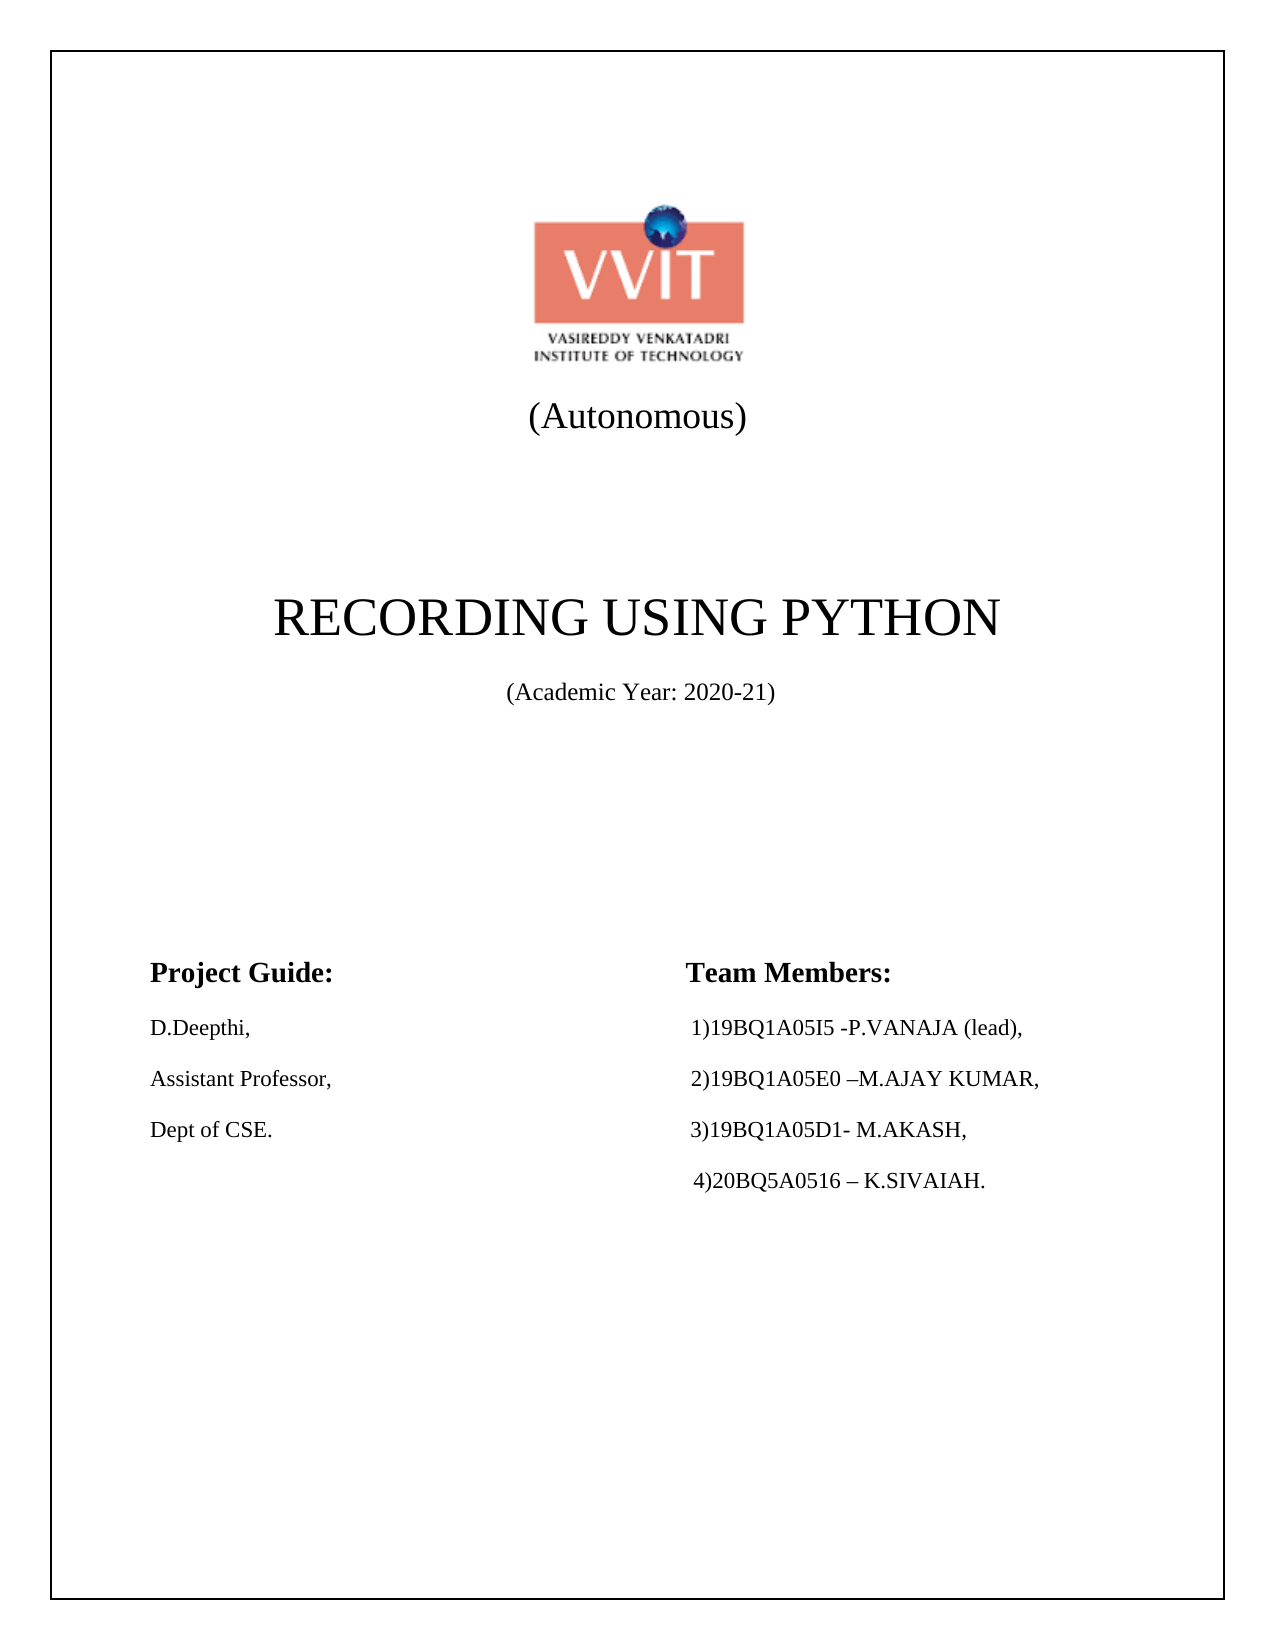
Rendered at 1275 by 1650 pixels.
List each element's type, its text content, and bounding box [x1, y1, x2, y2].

text Project Guide: Team Members: [150, 955, 1125, 988]
text 4)20BQ5A0516 – K.SIVAIAH. [150, 1167, 1125, 1194]
text D.Deepthi, 1)19BQ1A05I5 -P.VANAJA (lead), [150, 1014, 1125, 1041]
text Assistant Professor, 2)19BQ1A05E0 –M.AJAY KUMAR, [150, 1065, 1125, 1092]
text RECORDING USING PYTHON [150, 585, 1125, 647]
text (Academic Year: 2020-21) [150, 677, 1125, 706]
picture [518, 201, 758, 369]
text (Autonomous) [150, 393, 1125, 436]
text Dept of CSE. 3)19BQ1A05D1- M.AKASH, [150, 1116, 1125, 1143]
